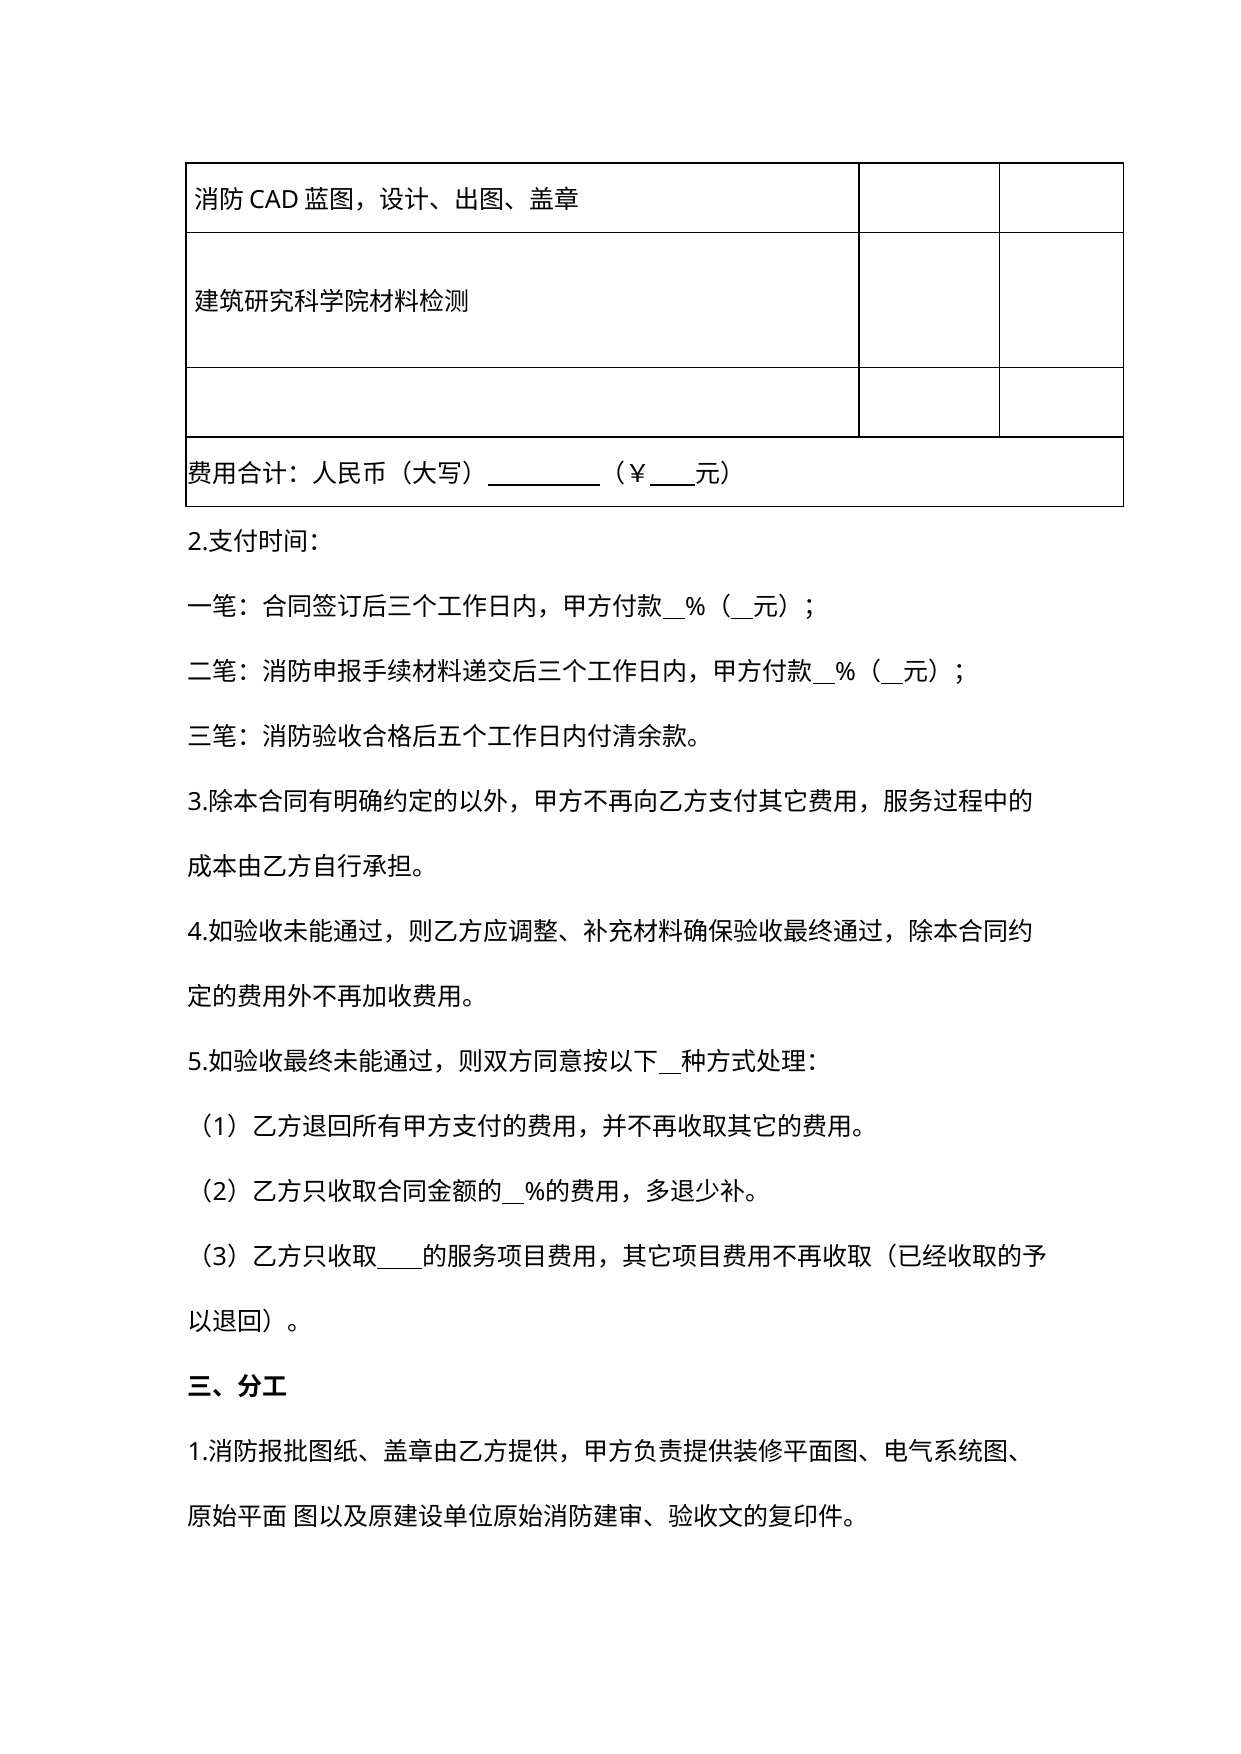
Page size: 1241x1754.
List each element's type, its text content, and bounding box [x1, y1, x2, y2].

text 1.消防报批图纸、盖章由乙方提供，甲方负责提供装修平面图、电气系统图、原始平面 图以及原建设单位原始消防建审、验收文的复印件。 [187, 1417, 1053, 1547]
text 5.如验收最终未能通过，则双方同意按以下 种方式处理： [187, 1027, 1053, 1092]
table_cell [860, 233, 999, 366]
table_cell [860, 164, 999, 232]
table_cell [1000, 164, 1123, 232]
table_cell [1000, 233, 1123, 366]
table_cell 费用合计：人民币（大写） （￥ 元） [187, 438, 1123, 506]
text 三笔：消防验收合格后五个工作日内付清余款。 [187, 702, 1053, 767]
text 2.支付时间： [187, 507, 1053, 572]
table_cell [860, 368, 999, 436]
text 二笔：消防申报手续材料递交后三个工作日内，甲方付款 %（ 元）； [187, 637, 1053, 702]
text （3）乙方只收取 的服务项目费用，其它项目费用不再收取（已经收取的予以退回）。 [187, 1222, 1053, 1352]
subtitle 三、分工 [187, 1352, 1053, 1417]
text 3.除本合同有明确约定的以外，甲方不再向乙方支付其它费用，服务过程中的成本由乙方自行承担。 [187, 767, 1053, 897]
text 4.如验收未能通过，则乙方应调整、补充材料确保验收最终通过，除本合同约定的费用外不再加收费用。 [187, 897, 1053, 1027]
table_cell [187, 368, 858, 436]
table_cell 消防CAD蓝图，设计、出图、盖章 [187, 164, 858, 232]
table_cell [1000, 368, 1123, 436]
table_cell 建筑研究科学院材料检测 [187, 233, 858, 366]
text （2）乙方只收取合同金额的 %的费用，多退少补。 [187, 1157, 1053, 1222]
text （1）乙方退回所有甲方支付的费用，并不再收取其它的费用。 [187, 1092, 1053, 1157]
text 一笔：合同签订后三个工作日内，甲方付款 %（ 元）； [187, 572, 1053, 637]
